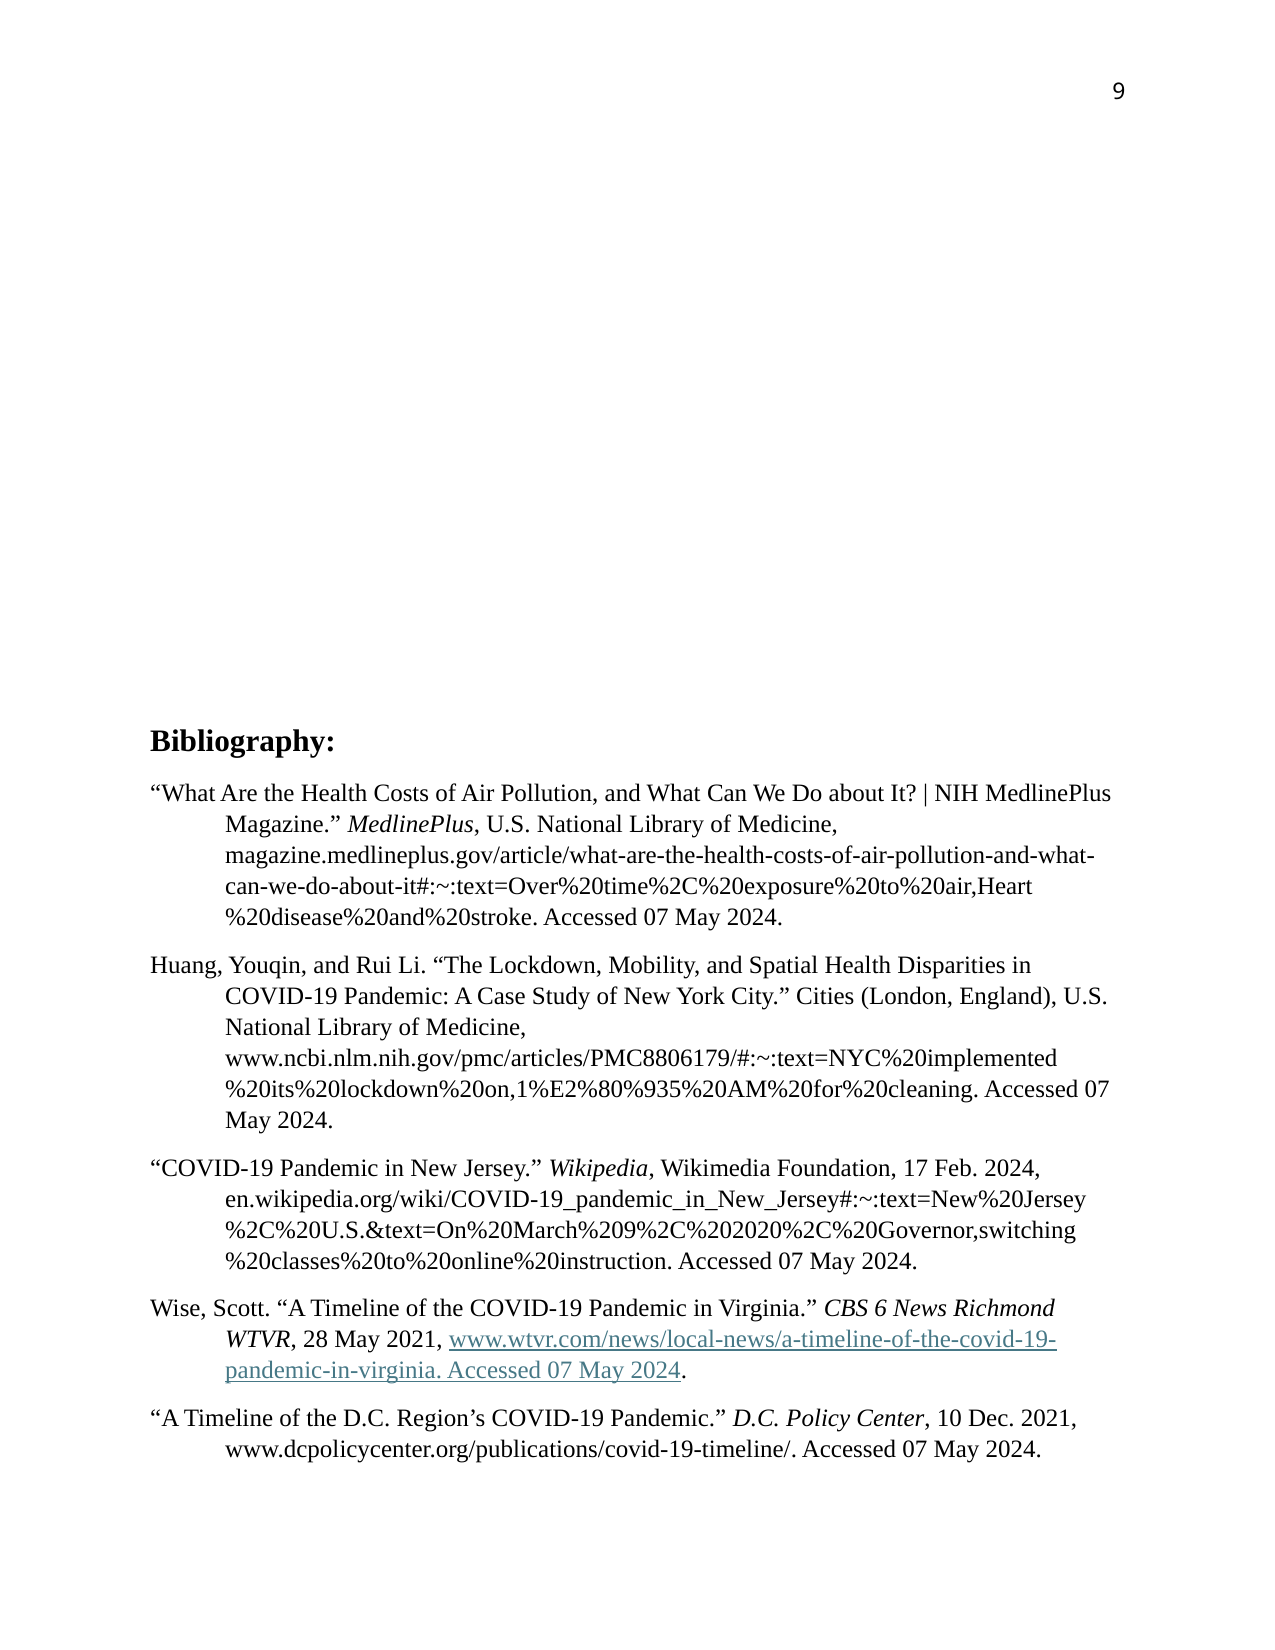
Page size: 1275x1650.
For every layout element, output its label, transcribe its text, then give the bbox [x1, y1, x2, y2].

text Wise, Scott. “A Timeline of the COVID-19 Pandemic in Virginia.” CBS 6 News Richmond WTVR, 28 May 2021, www.wtvr.com/news/local-news/a-timeline-of-the-covid-19-pandemic-in-virginia. Accessed 07 May 2024. [150, 1293, 1125, 1384]
text “What Are the Health Costs of Air Pollution, and What Can We Do about It? | NIH MedlinePlus Magazine.” MedlinePlus, U.S. National Library of Medicine, magazine.medlineplus.gov/article/what-are-the-health-costs-of-air-pollution-and-what-can-we-do-about-it#:~:text=Over%20time%2C%20exposure%20to%20air,Heart%20disease%20and%20stroke. Accessed 07 May 2024. [150, 778, 1125, 931]
text Bibliography: [150, 722, 1125, 758]
text Huang, Youqin, and Rui Li. “The Lockdown, Mobility, and Spatial Health Disparities in COVID-19 Pandemic: A Case Study of New York City.” Cities (London, England), U.S. National Library of Medicine, www.ncbi.nlm.nih.gov/pmc/articles/PMC8806179/#:~:text=NYC%20implemented%20its%20lockdown%20on,1%E2%80%935%20AM%20for%20cleaning. Accessed 07 May 2024. [150, 950, 1125, 1134]
text “A Timeline of the D.C. Region’s COVID-19 Pandemic.” D.C. Policy Center, 10 Dec. 2021, www.dcpolicycenter.org/publications/covid-19-timeline/. Accessed 07 May 2024. [150, 1403, 1125, 1463]
text “COVID-19 Pandemic in New Jersey.” Wikipedia, Wikimedia Foundation, 17 Feb. 2024, en.wikipedia.org/wiki/COVID-19_pandemic_in_New_Jersey#:~:text=New%20Jersey%2C%20U.S.&text=On%20March%209%2C%202020%2C%20Governor,switching%20classes%20to%20online%20instruction. Accessed 07 May 2024. [150, 1153, 1125, 1274]
